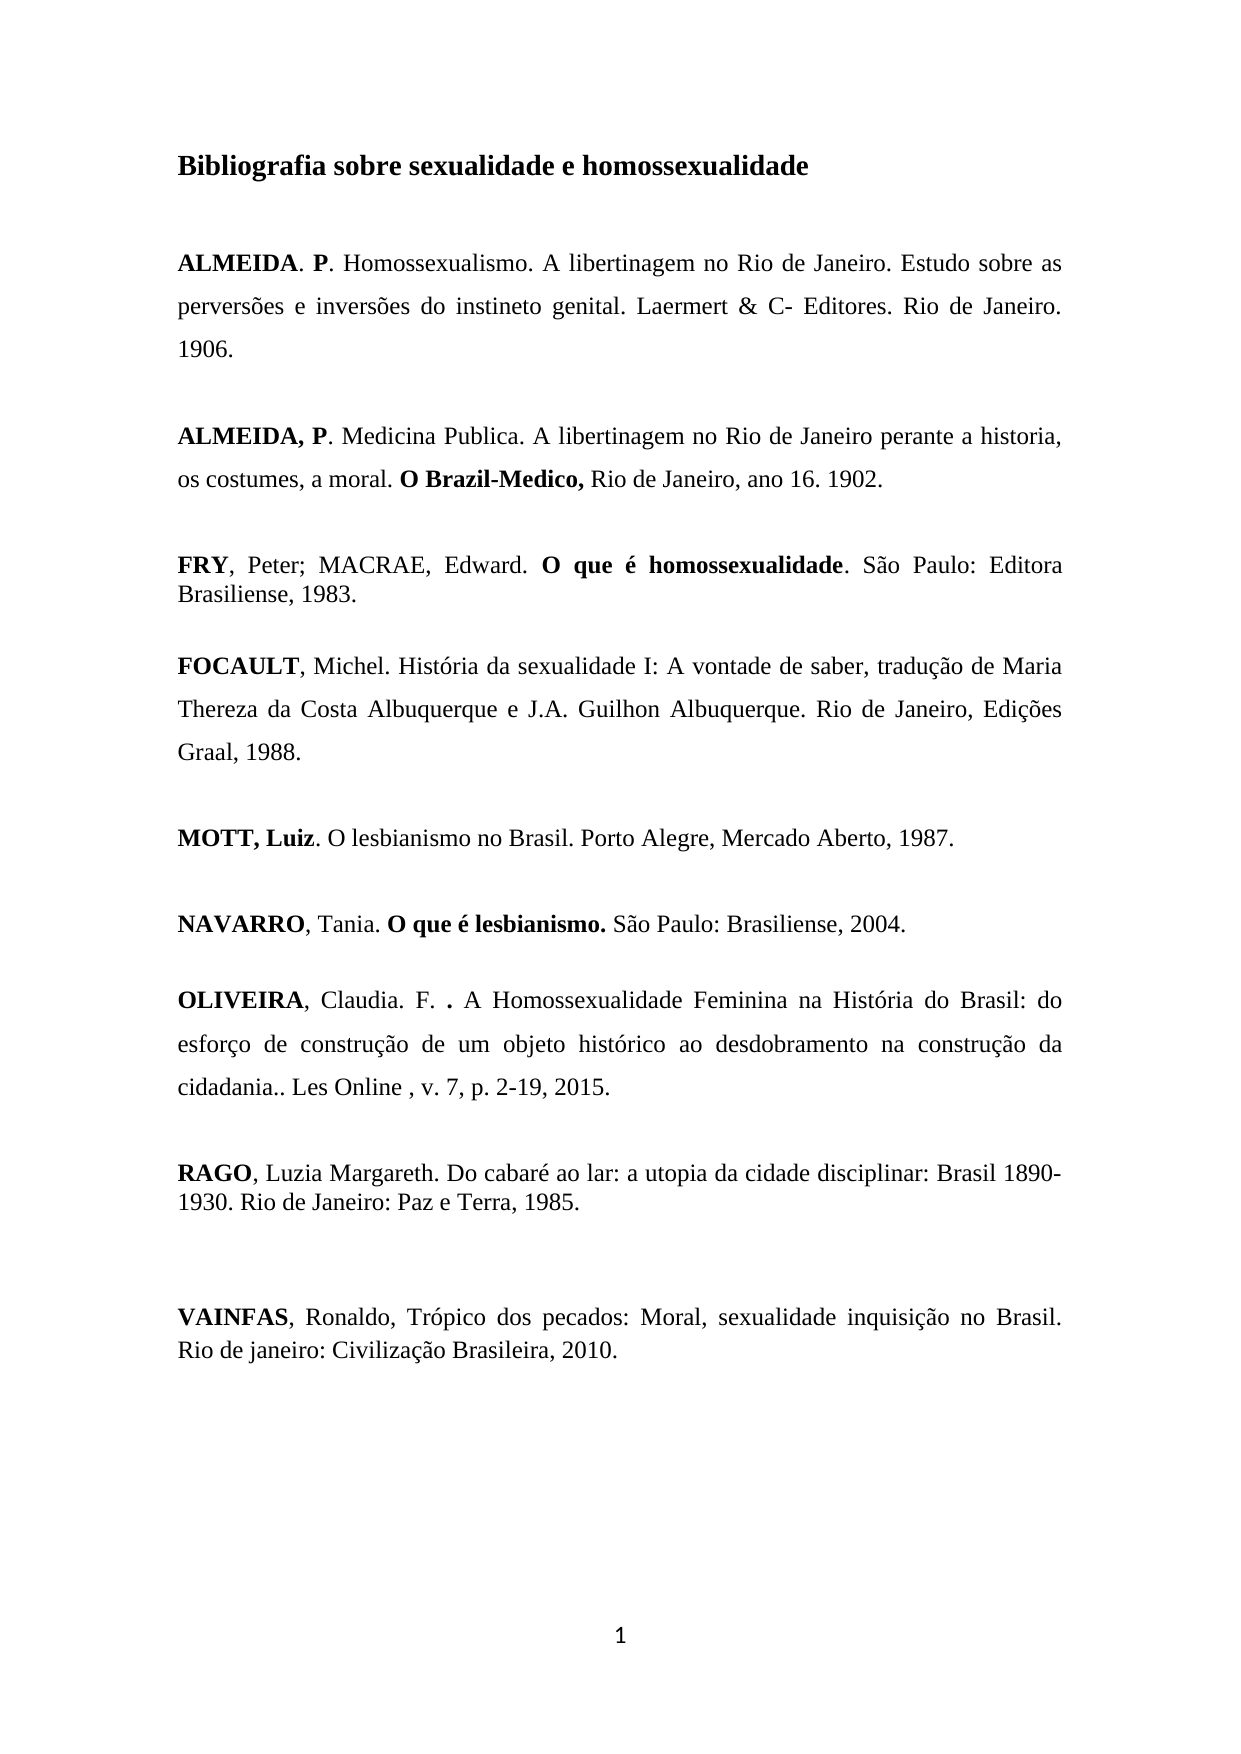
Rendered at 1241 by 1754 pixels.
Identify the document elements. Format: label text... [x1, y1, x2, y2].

text MOTT, Luiz. O lesbianismo no Brasil. Porto Alegre, Mercado Aberto, 1987. [177, 823, 1063, 852]
text ALMEIDA, P. Medicina Publica. A libertinagem no Rio de Janeiro perante a historia, os costumes, a moral. O Brazil-Medico, Rio de Janeiro, ano 16. 1902. [177, 421, 1063, 493]
text NAVARRO, Tania. O que é lesbianismo. São Paulo: Brasiliense, 2004. [177, 909, 1063, 938]
text FRY, Peter; MACRAE, Edward. O que é homossexualidade. São Paulo: Editora Brasiliense, 1983. [177, 550, 1063, 608]
text VAINFAS, Ronaldo, Trópico dos pecados: Moral, sexualidade inquisição no Brasil. Rio de janeiro: Civilização Brasileira, 2010. [177, 1302, 1063, 1364]
text ALMEIDA. P. Homossexualismo. A libertinagem no Rio de Janeiro. Estudo sobre as perversões e inversões do instineto genital. Laermert & C- Editores. Rio de Janeiro. 1906. [177, 248, 1063, 363]
text OLIVEIRA, Claudia. F. . A Homossexualidade Feminina na História do Brasil: do esforço de construção de um objeto histórico ao desdobramento na construção da cidadania.. Les Online , v. 7, p. 2-19, 2015. [177, 986, 1063, 1101]
text Bibliografia sobre sexualidade e homossexualidade [177, 148, 1063, 181]
text RAGO, Luzia Margareth. Do cabaré ao lar: a utopia da cidade disciplinar: Brasil 1890-1930. Rio de Janeiro: Paz e Terra, 1985. [177, 1158, 1063, 1216]
text FOCAULT, Michel. História da sexualidade I: A vontade de saber, tradução de Maria Thereza da Costa Albuquerque e J.A. Guilhon Albuquerque. Rio de Janeiro, Edições Graal, 1988. [177, 651, 1063, 766]
